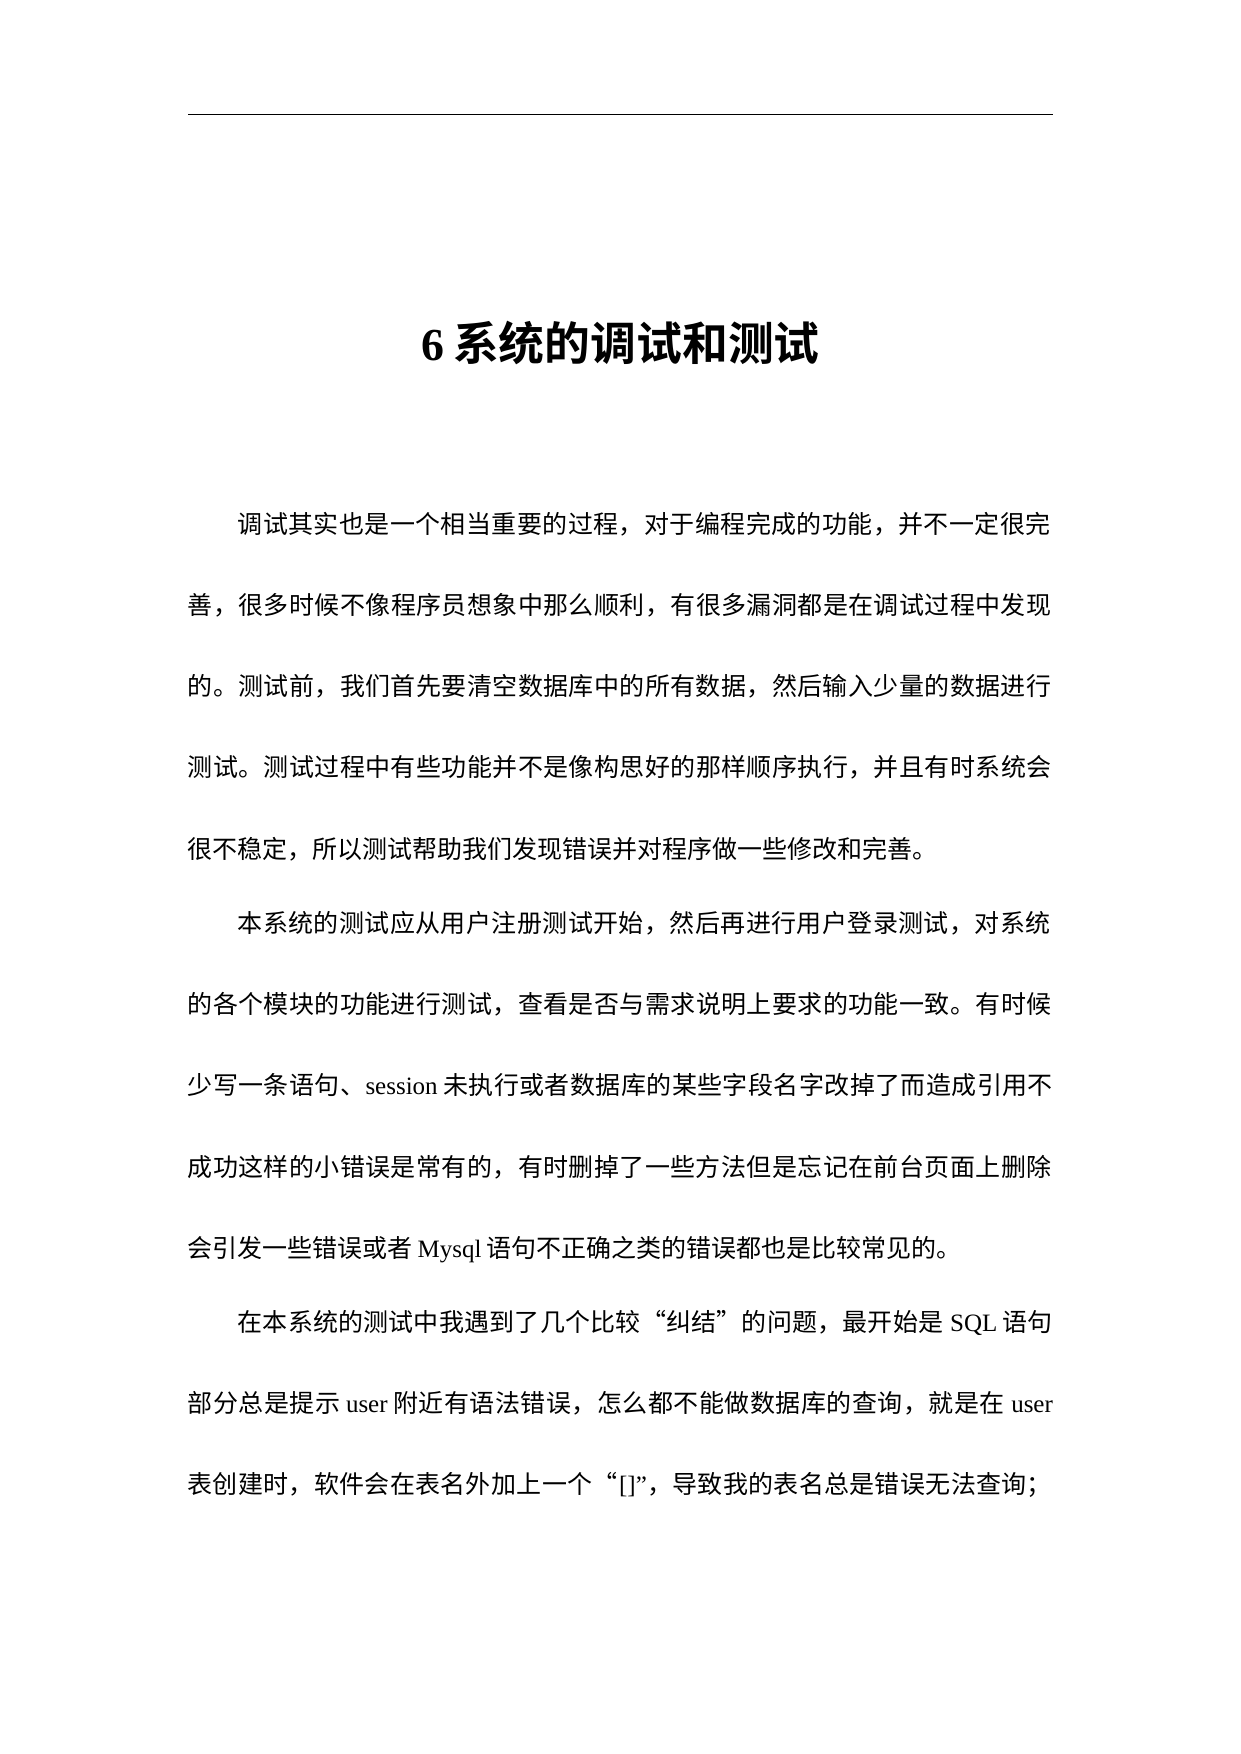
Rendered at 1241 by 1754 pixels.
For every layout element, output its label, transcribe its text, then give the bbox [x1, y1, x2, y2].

subtitle 6系统的调试和测试 [187, 292, 1053, 389]
text 调试其实也是一个相当重要的过程，对于编程完成的功能，并不一定很完善，很多时候不像程序员想象中那么顺利，有很多漏洞都是在调试过程中发现的。测试前，我们首先要清空数据库中的所有数据，然后输入少量的数据进行测试。测试过程中有些功能并不是像构思好的那样顺序执行，并且有时系统会很不稳定，所以测试帮助我们发现错误并对程序做一些修改和完善。 [187, 490, 1053, 880]
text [187, 1288, 1053, 1515]
text 本系统的测试应从用户注册测试开始，然后再进行用户登录测试，对系统的各个模块的功能进行测试，查看是否与需求说明上要求的功能一致。有时候少写一条语句、session未执行或者数据库的某些字段名字改掉了而造成引用不成功这样的小错误是常有的，有时删掉了一些方法但是忘记在前台页面上删除会引发一些错误或者Mysql语句不正确之类的错误都也是比较常见的。 [187, 889, 1053, 1279]
